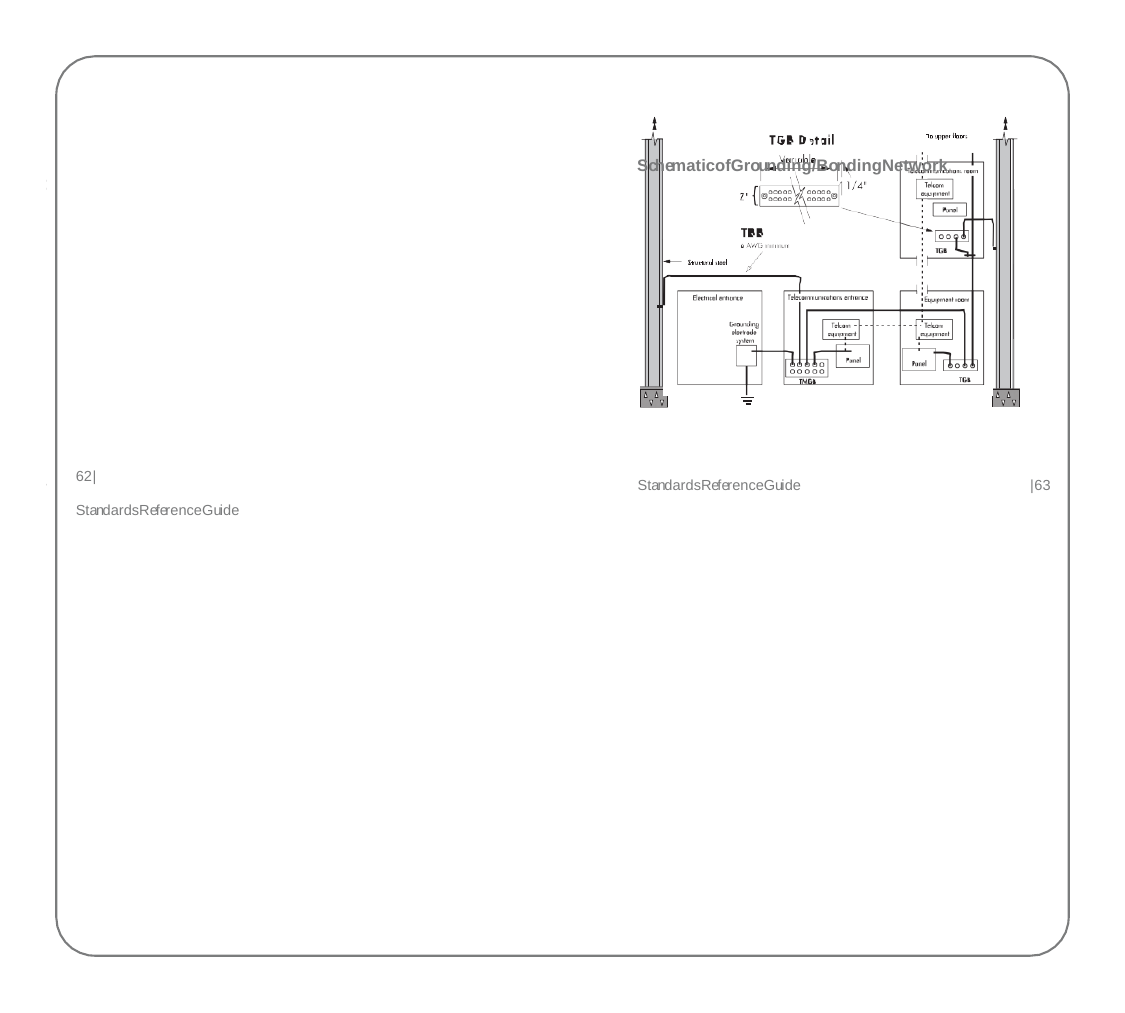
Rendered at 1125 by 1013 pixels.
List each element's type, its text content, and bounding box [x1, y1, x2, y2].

text StandardsReferenceGuide |63 [637, 476, 1060, 493]
text 62| StandardsReferenceGuide [76, 468, 486, 518]
text SchematicofGrounding/BondingNetwork [637, 156, 1003, 175]
picture [640, 175, 1020, 408]
picture [663, 134, 994, 156]
